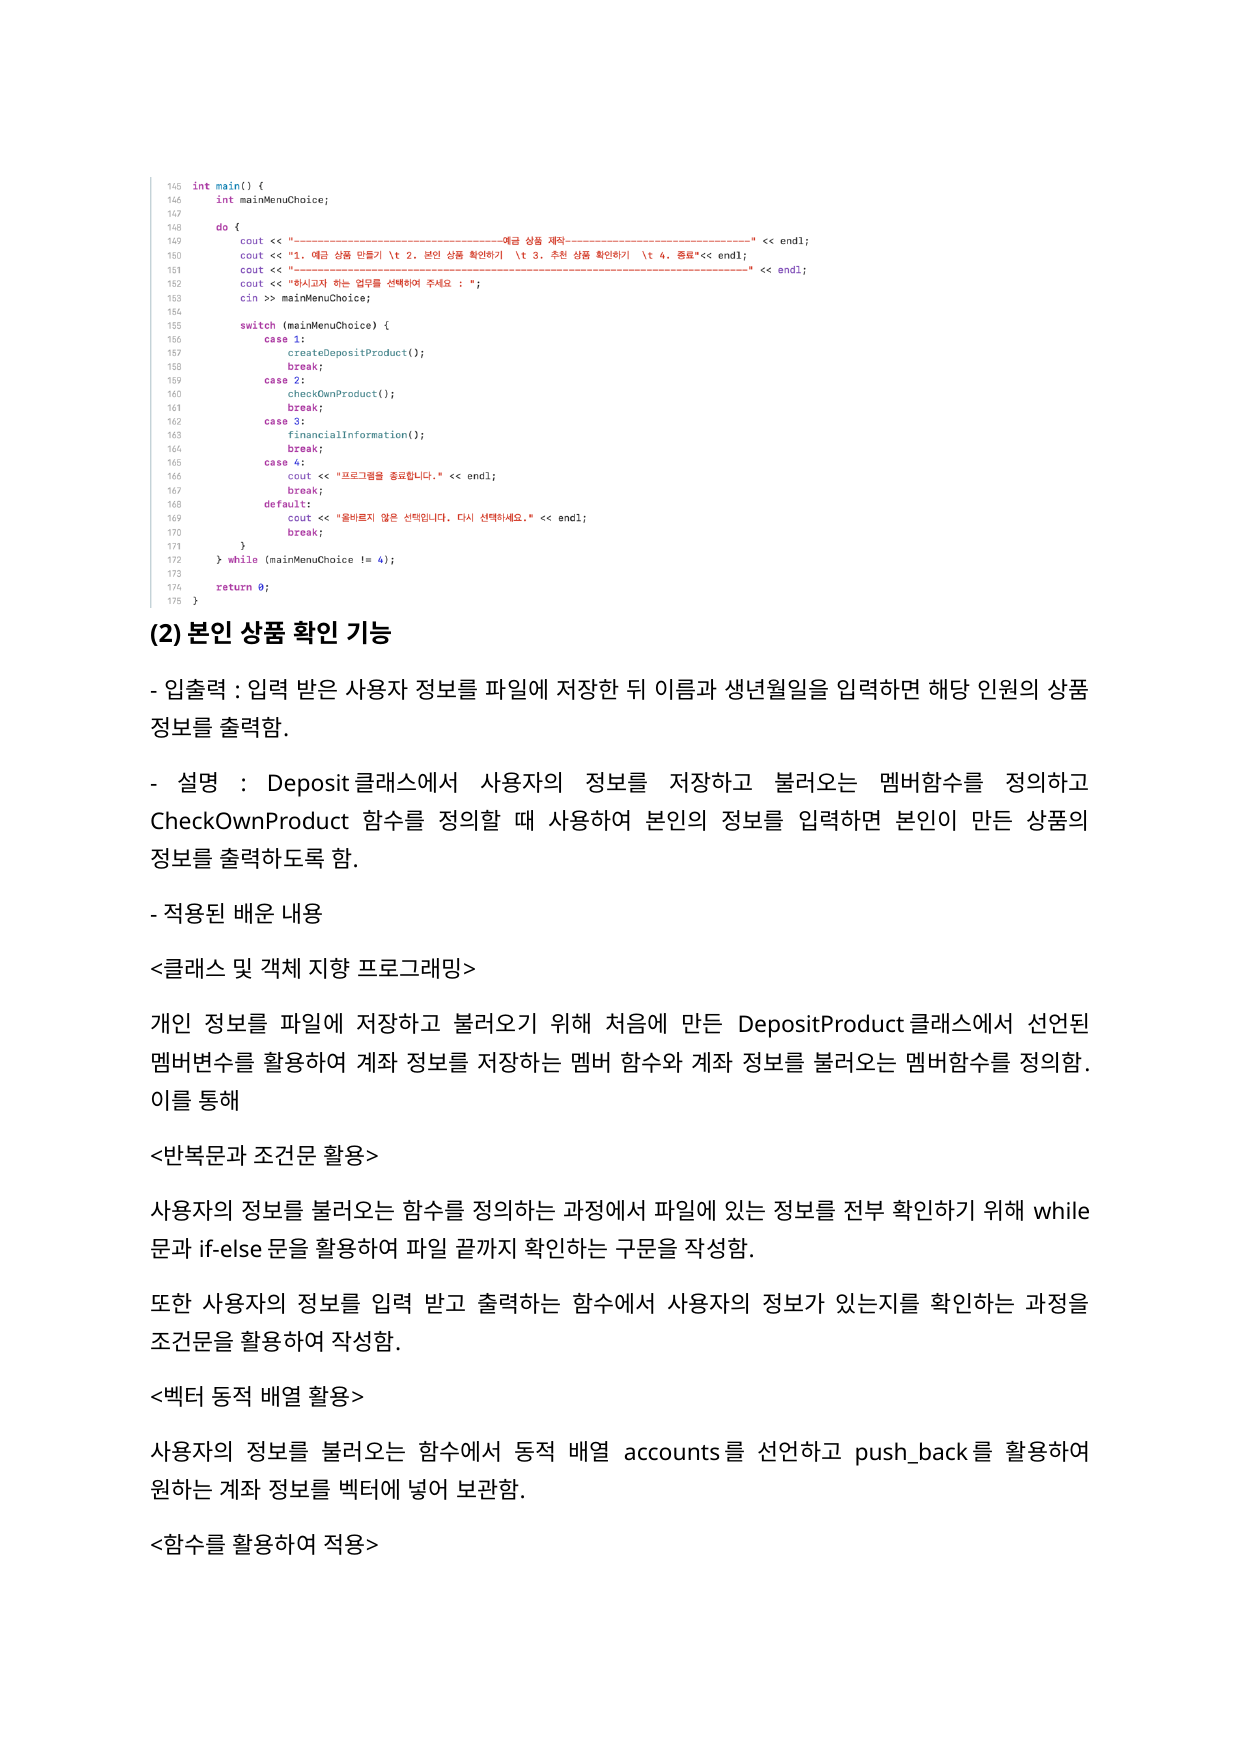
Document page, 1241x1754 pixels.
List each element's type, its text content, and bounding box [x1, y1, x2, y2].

text <함수를 활용하여 적용> [150, 1527, 1090, 1560]
text - 입출력 : 입력 받은 사용자 정보를 파일에 저장한 뒤 이름과 생년월일을 입력하면 해당 인원의 상품 정보를 출력함. [150, 672, 1090, 743]
text <벡터 동적 배열 활용> [150, 1379, 1090, 1412]
text 또한 사용자의 정보를 입력 받고 출력하는 함수에서 사용자의 정보가 있는지를 확인하는 과정을 조건문을 활용하여 작성함. [150, 1286, 1090, 1357]
text (2) 본인 상품 확인 기능 [150, 608, 1090, 649]
text 사용자의 정보를 불러오는 함수에서 동적 배열 accounts를 선언하고 push_back를 활용하여 원하는 계좌 정보를 벡터에 넣어 보관함. [150, 1434, 1090, 1505]
text <반복문과 조건문 활용> [150, 1137, 1090, 1171]
text <클래스 및 객체 지향 프로그래밍> [150, 951, 1090, 984]
text 개인 정보를 파일에 저장하고 불러오기 위해 처음에 만든 DepositProduct클래스에서 선언된 멤버변수를 활용하여 계좌 정보를 저장하는 멤버 함수와 계좌 정보를 불러오는 멤버함수를 정의함. 이를 통해 [150, 1006, 1090, 1116]
text - 적용된 배운 내용 [150, 896, 1090, 929]
text 사용자의 정보를 불러오는 함수를 정의하는 과정에서 파일에 있는 정보를 전부 확인하기 위해 while문과 if-else문을 활용하여 파일 끝까지 확인하는 구문을 작성함. [150, 1192, 1090, 1264]
picture [150, 177, 1091, 608]
text - 설명 : Deposit클래스에서 사용자의 정보를 저장하고 불러오는 멤버함수를 정의하고 CheckOwnProduct 함수를 정의할 때 사용하여 본인의 정보를 입력하면 본인이 만든 상품의 정보를 출력하도록 함. [150, 765, 1090, 874]
